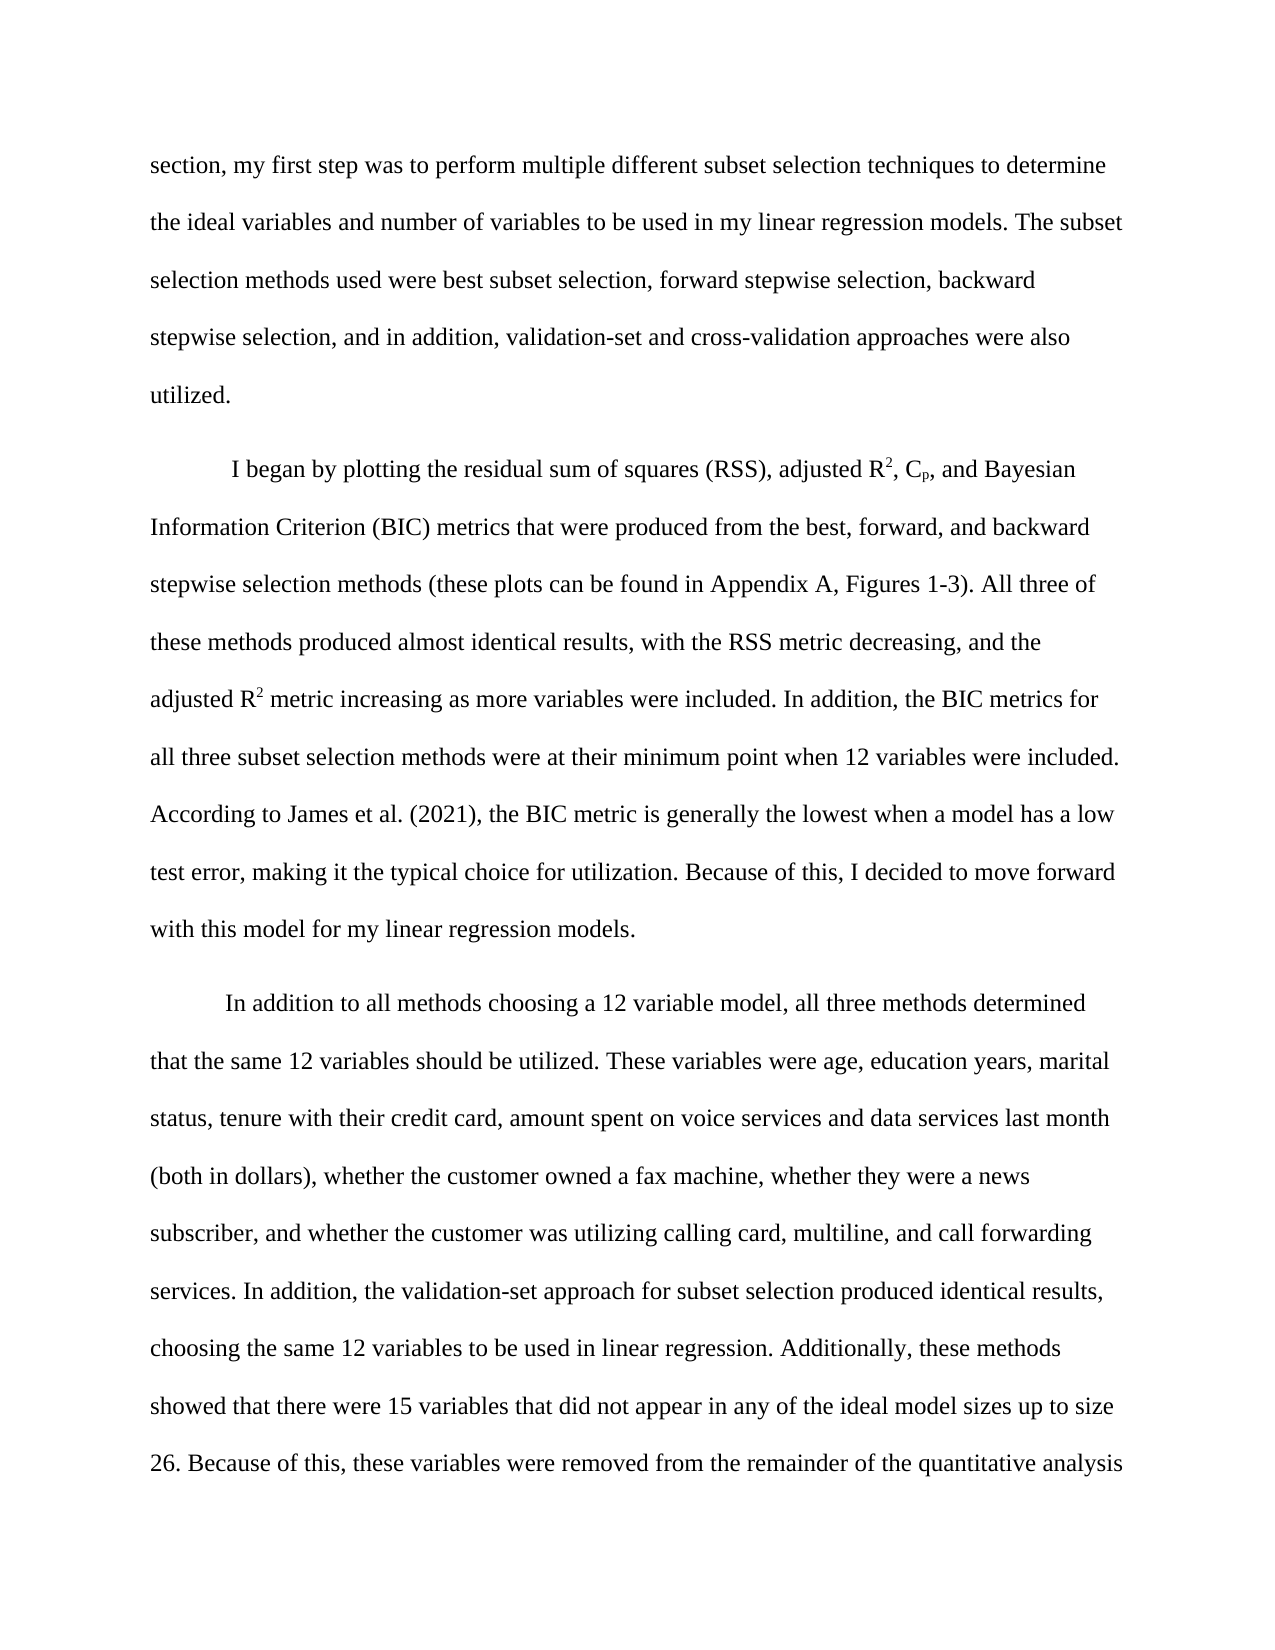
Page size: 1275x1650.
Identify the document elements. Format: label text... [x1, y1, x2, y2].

text I began by plotting the residual sum of squares (RSS), adjusted R2, Cp, and Bayesian Information Criterion (BIC) metrics that were produced from the best, forward, and backward stepwise selection methods (these plots can be found in Appendix A, Figures 1-3). All three of these methods produced almost identical results, with the RSS metric decreasing, and the adjusted R2 metric increasing as more variables were included. In addition, the BIC metrics for all three subset selection methods were at their minimum point when 12 variables were included. According to James et al. (2021), the BIC metric is generally the lowest when a model has a low test error, making it the typical choice for utilization. Because of this, I decided to move forward with this model for my linear regression models. [150, 454, 1125, 943]
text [150, 988, 1125, 1477]
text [150, 150, 1125, 409]
